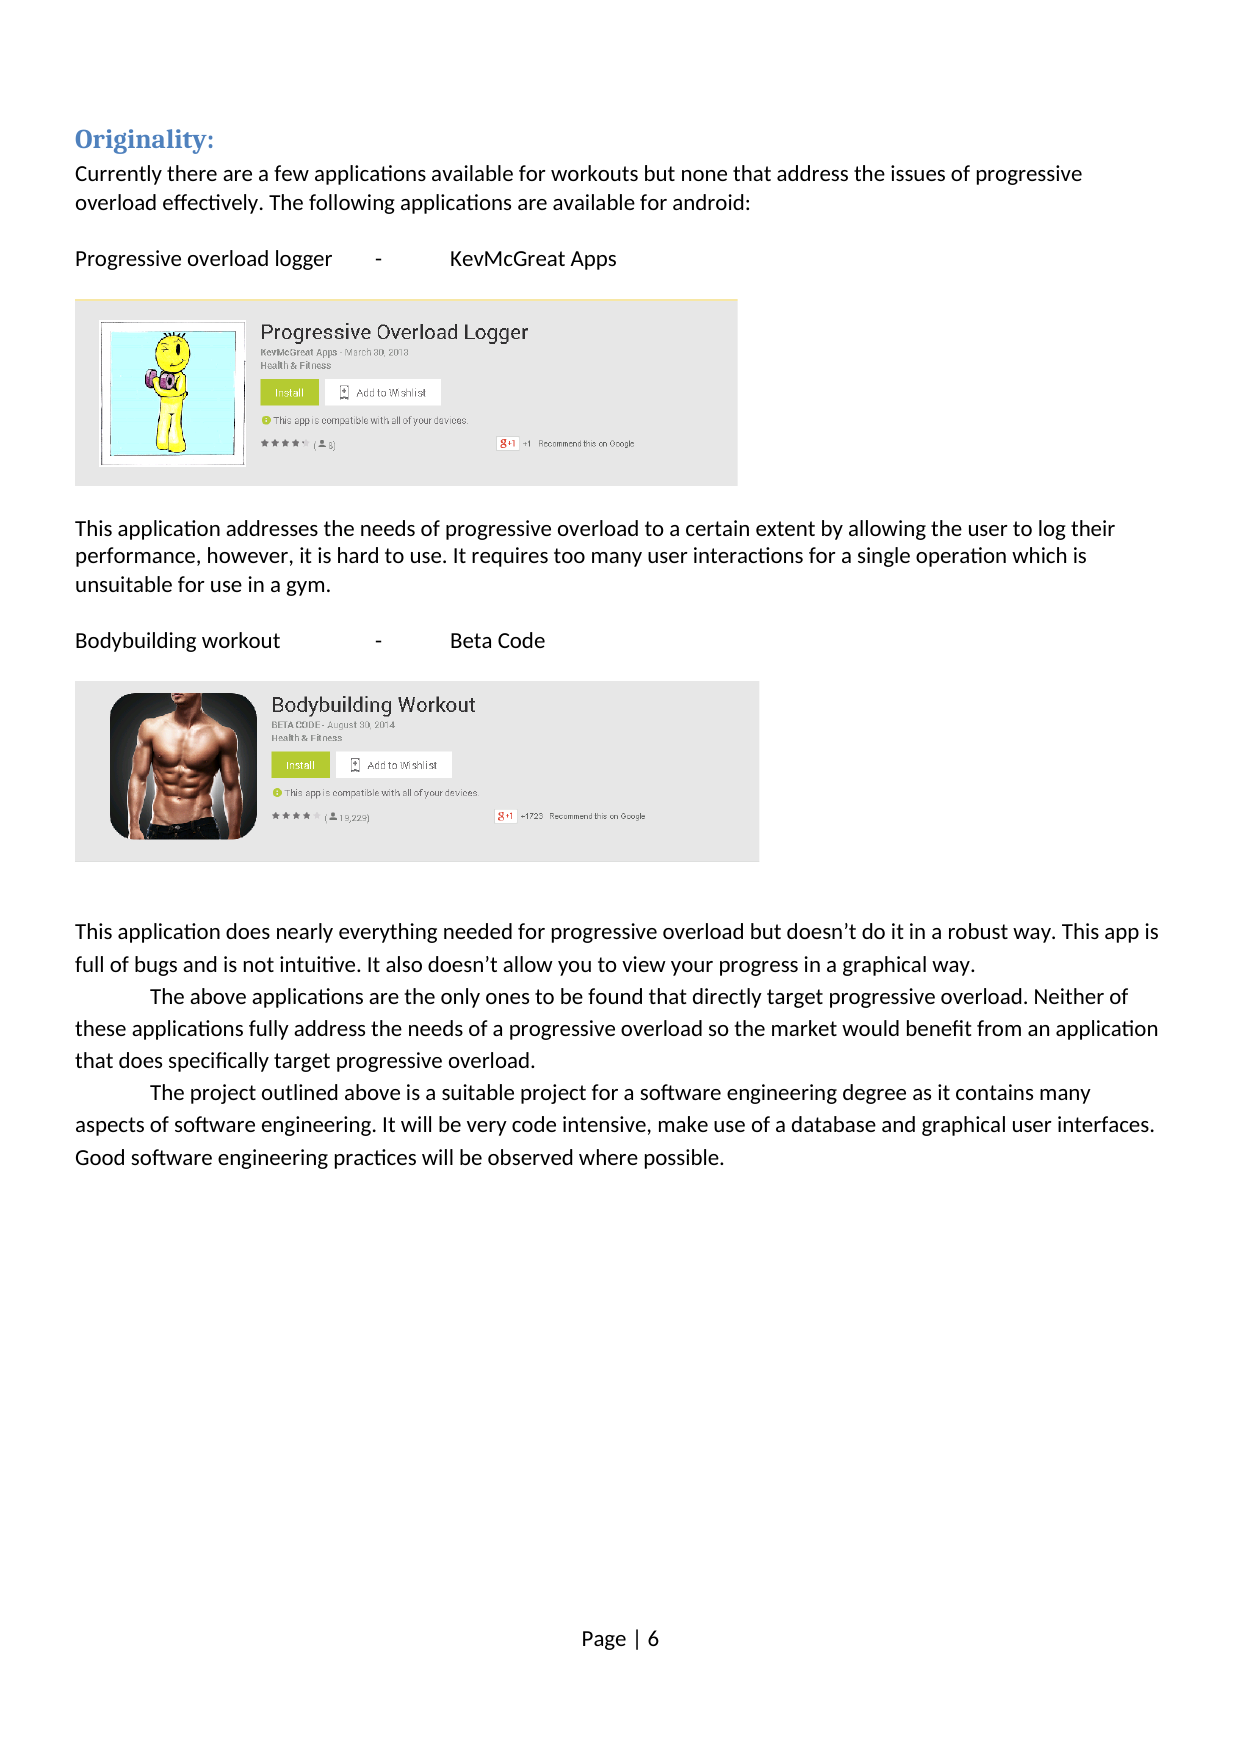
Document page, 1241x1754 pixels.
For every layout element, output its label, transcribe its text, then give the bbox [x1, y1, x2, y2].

text This application addresses the needs of progressive overload to a certain extent by allowing the user to log their performance, however, it is hard to use. It requires too many user interactions for a single operation which is unsuitable for use in a gym. [75, 514, 1165, 598]
text The above applications are the only ones to be found that directly target progressive overload. Neither of these applications fully address the needs of a progressive overload so the market would benefit from an application that does specifically target progressive overload. [75, 982, 1165, 1074]
subtitle Originality: [75, 124, 1165, 155]
picture [75, 299, 738, 486]
text This application does nearly everything needed for progressive overload but doesn’t do it in a robust way. This app is full of bugs and is not intuitive. It also doesn’t allow you to view your progress in a graphical way. [75, 917, 1165, 978]
text Currently there are a few applications available for workouts but none that address the issues of progressive overload effectively. The following applications are available for android: [75, 159, 1165, 216]
text Progressive overload logger - KevMcGreat Apps [75, 244, 1165, 272]
picture [75, 681, 760, 862]
text The project outlined above is a suitable project for a software engineering degree as it contains many aspects of software engineering. It will be very code intensive, make use of a database and graphical user interfaces. Good software engineering practices will be observed where possible. [75, 1078, 1165, 1171]
text Bodybuilding workout - Beta Code [75, 626, 1165, 654]
